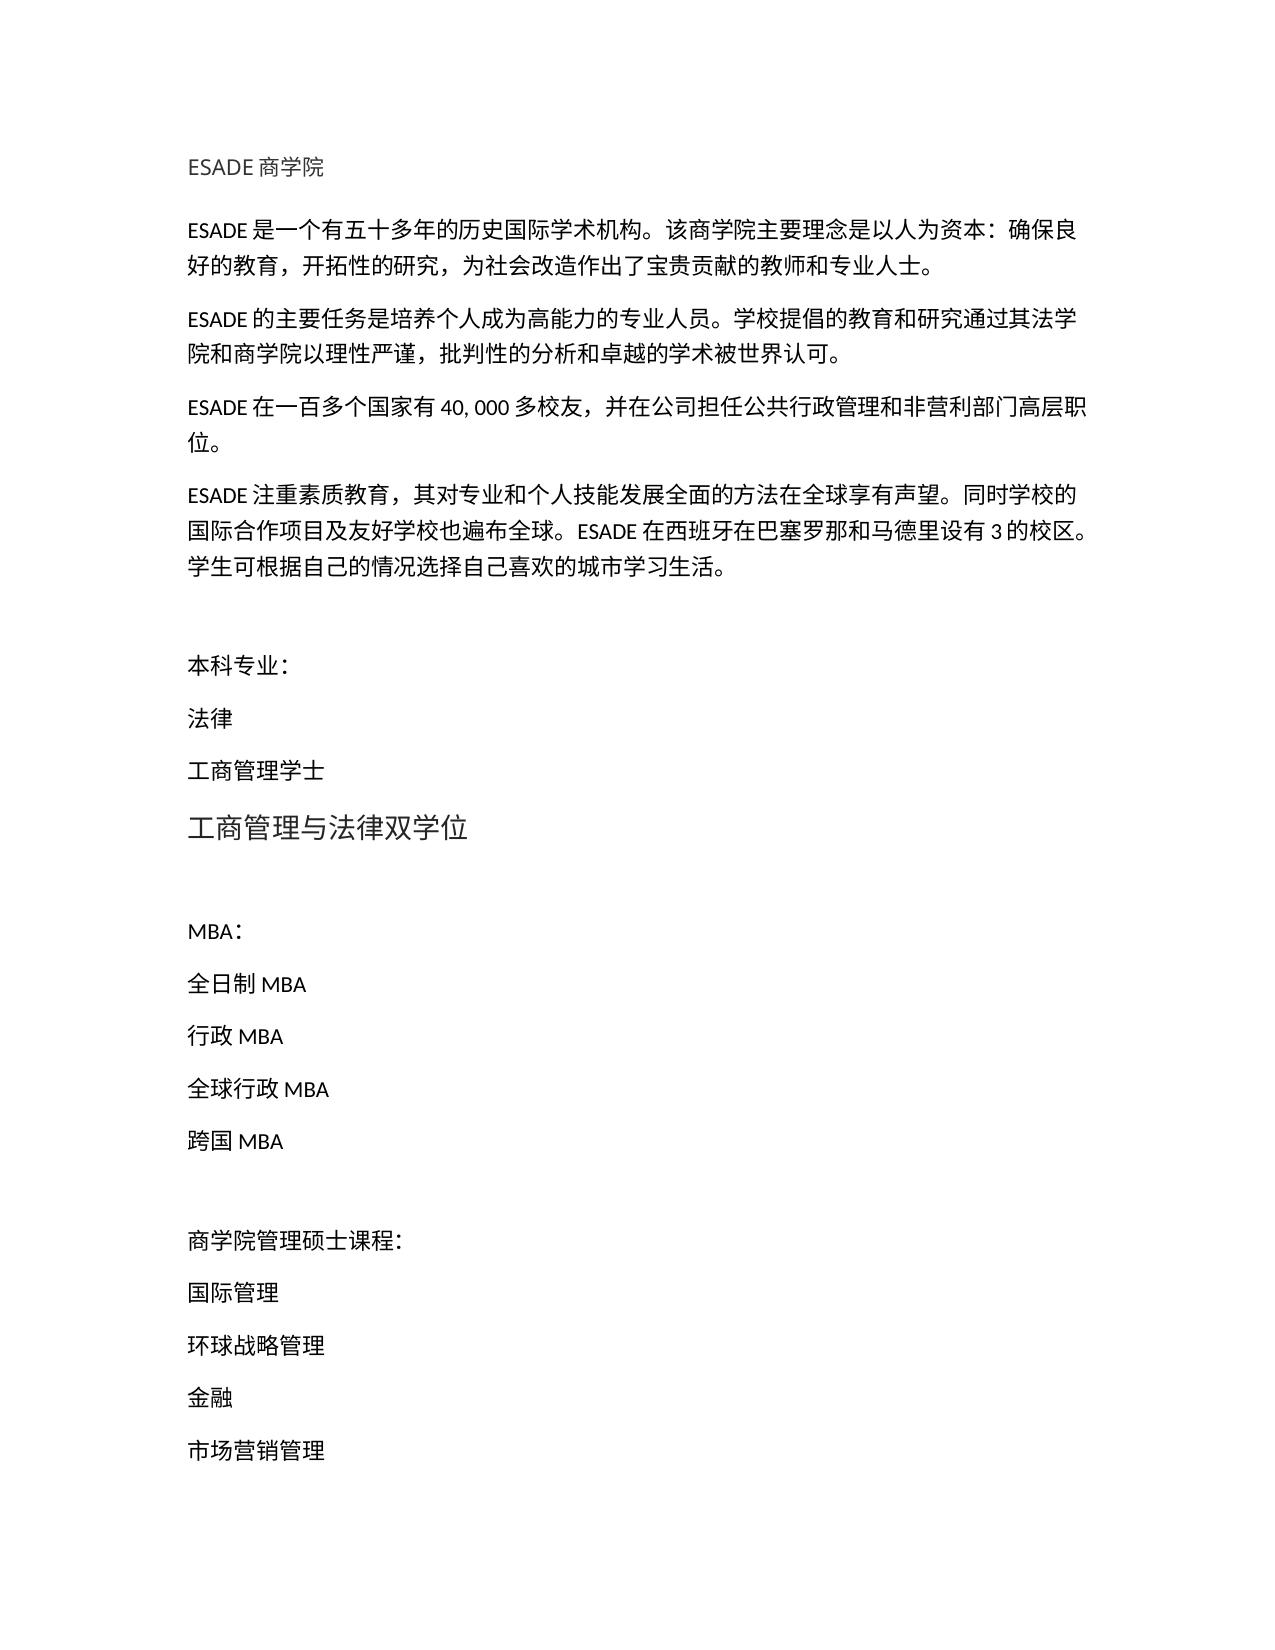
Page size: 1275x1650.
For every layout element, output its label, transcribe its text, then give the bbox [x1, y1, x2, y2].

text MBA： [187, 913, 1087, 946]
text 国际管理 [187, 1275, 1087, 1308]
text 全日制MBA [187, 966, 1087, 999]
text ESADE是一个有五十多年的历史国际学术机构。该商学院主要理念是以人为资本：确保良好的教育，开拓性的研究，为社会改造作出了宝贵贡献的教师和专业人士。 [187, 212, 1087, 281]
text 行政MBA [187, 1018, 1087, 1051]
text 金融 [187, 1380, 1087, 1413]
text 工商管理与法律双学位 [187, 806, 1087, 846]
text 跨国MBA [187, 1123, 1087, 1156]
text 工商管理学士 [187, 753, 1087, 786]
text ESADE在一百多个国家有40, 000多校友，并在公司担任公共行政管理和非营利部门高层职位。 [187, 389, 1087, 458]
text 环球战略管理 [187, 1328, 1087, 1361]
text 市场营销管理 [187, 1433, 1087, 1466]
text ESADE商学院 [187, 150, 1087, 182]
text 商学院管理硕士课程： [187, 1223, 1087, 1256]
text 法律 [187, 701, 1087, 734]
text 全球行政MBA [187, 1071, 1087, 1104]
text 本科专业： [187, 648, 1087, 681]
text ESADE注重素质教育，其对专业和个人技能发展全面的方法在全球享有声望。同时学校的国际合作项目及友好学校也遍布全球。ESADE在西班牙在巴塞罗那和马德里设有3的校区。学生可根据自己的情况选择自己喜欢的城市学习生活。 [187, 477, 1087, 582]
text ESADE的主要任务是培养个人成为高能力的专业人员。学校提倡的教育和研究通过其法学院和商学院以理性严谨，批判性的分析和卓越的学术被世界认可。 [187, 301, 1087, 369]
